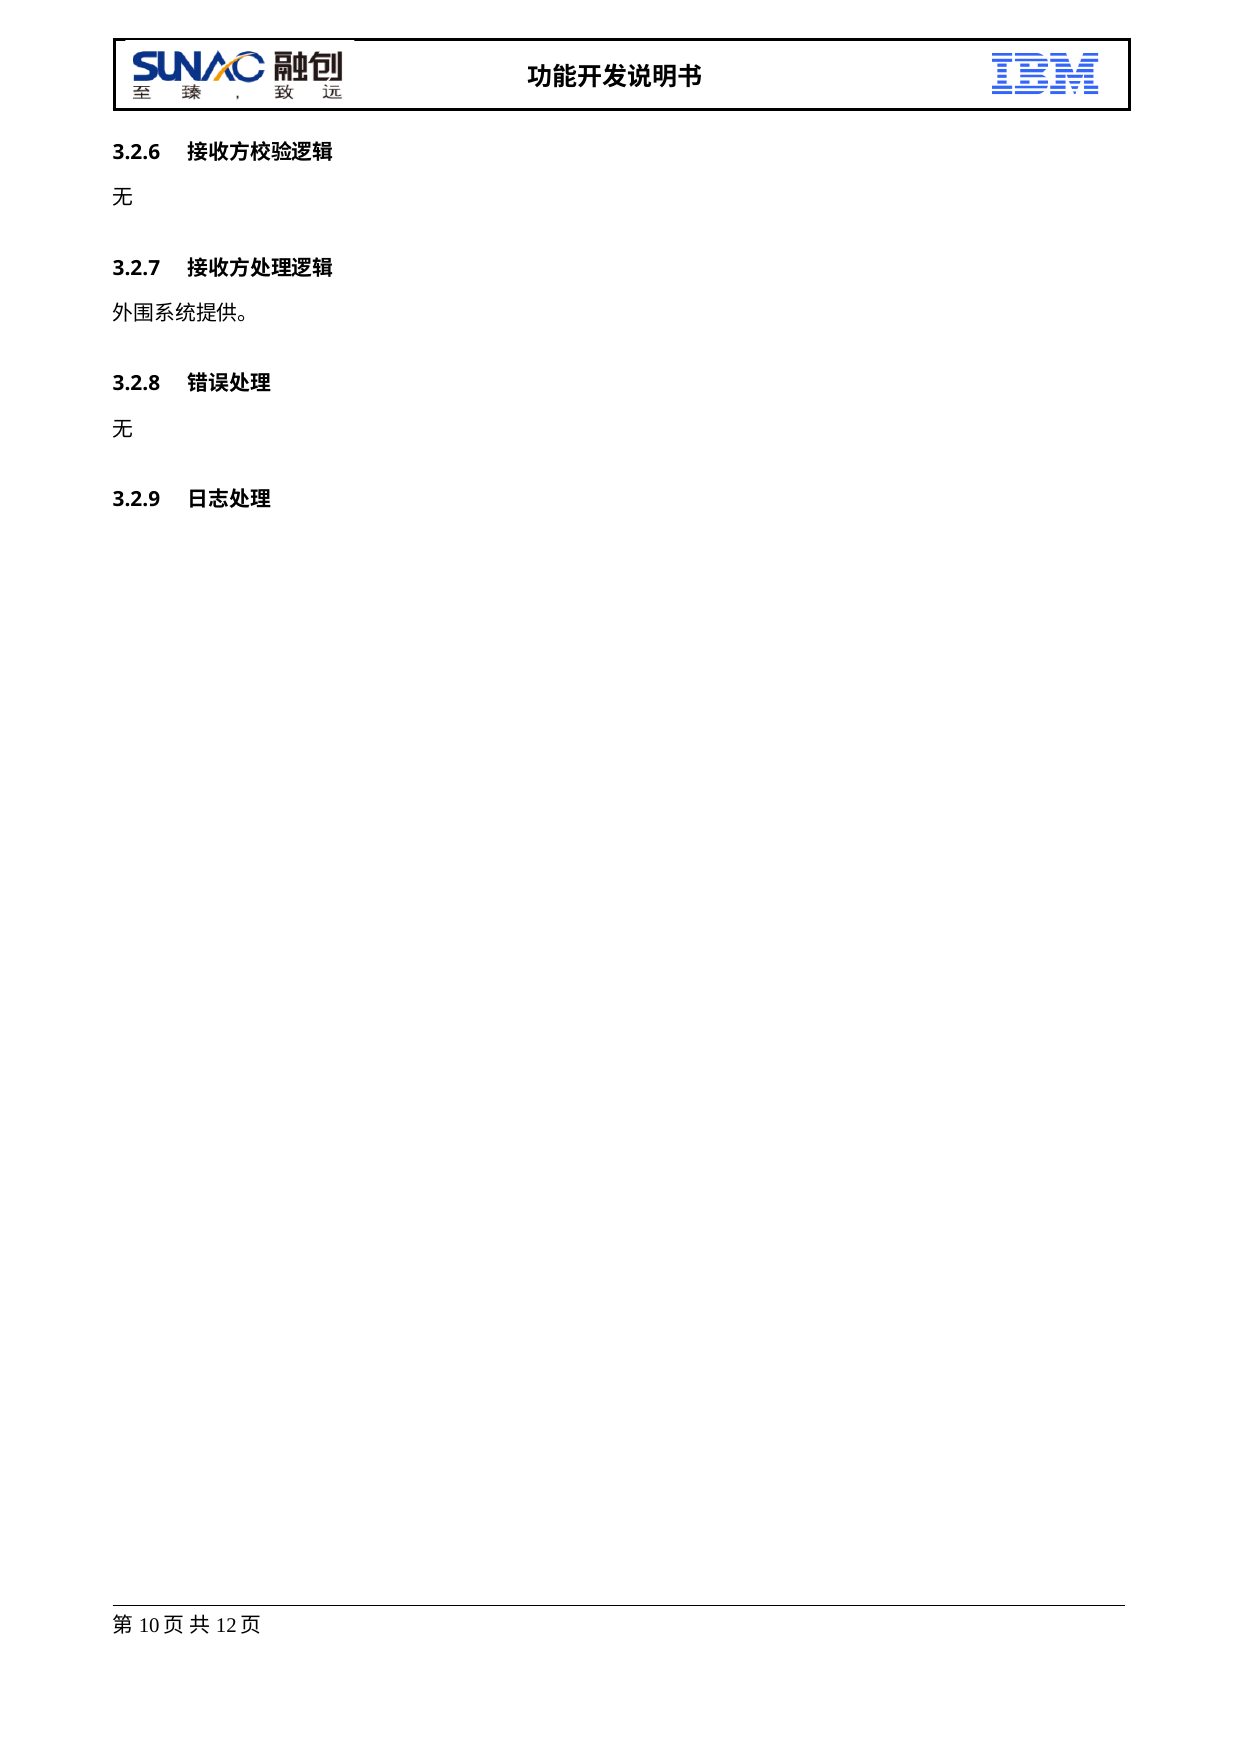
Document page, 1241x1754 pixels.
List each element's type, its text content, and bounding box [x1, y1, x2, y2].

subtitle 接收方校验逻辑 [112, 135, 1128, 166]
text 无 [112, 412, 1128, 442]
text 外围系统提供。 [112, 296, 1128, 327]
subtitle 接收方处理逻辑 [112, 251, 1128, 281]
subtitle 错误处理 [112, 367, 1128, 397]
picture [125, 40, 355, 105]
subtitle 日志处理 [112, 482, 1128, 513]
text 无 [112, 181, 1128, 211]
